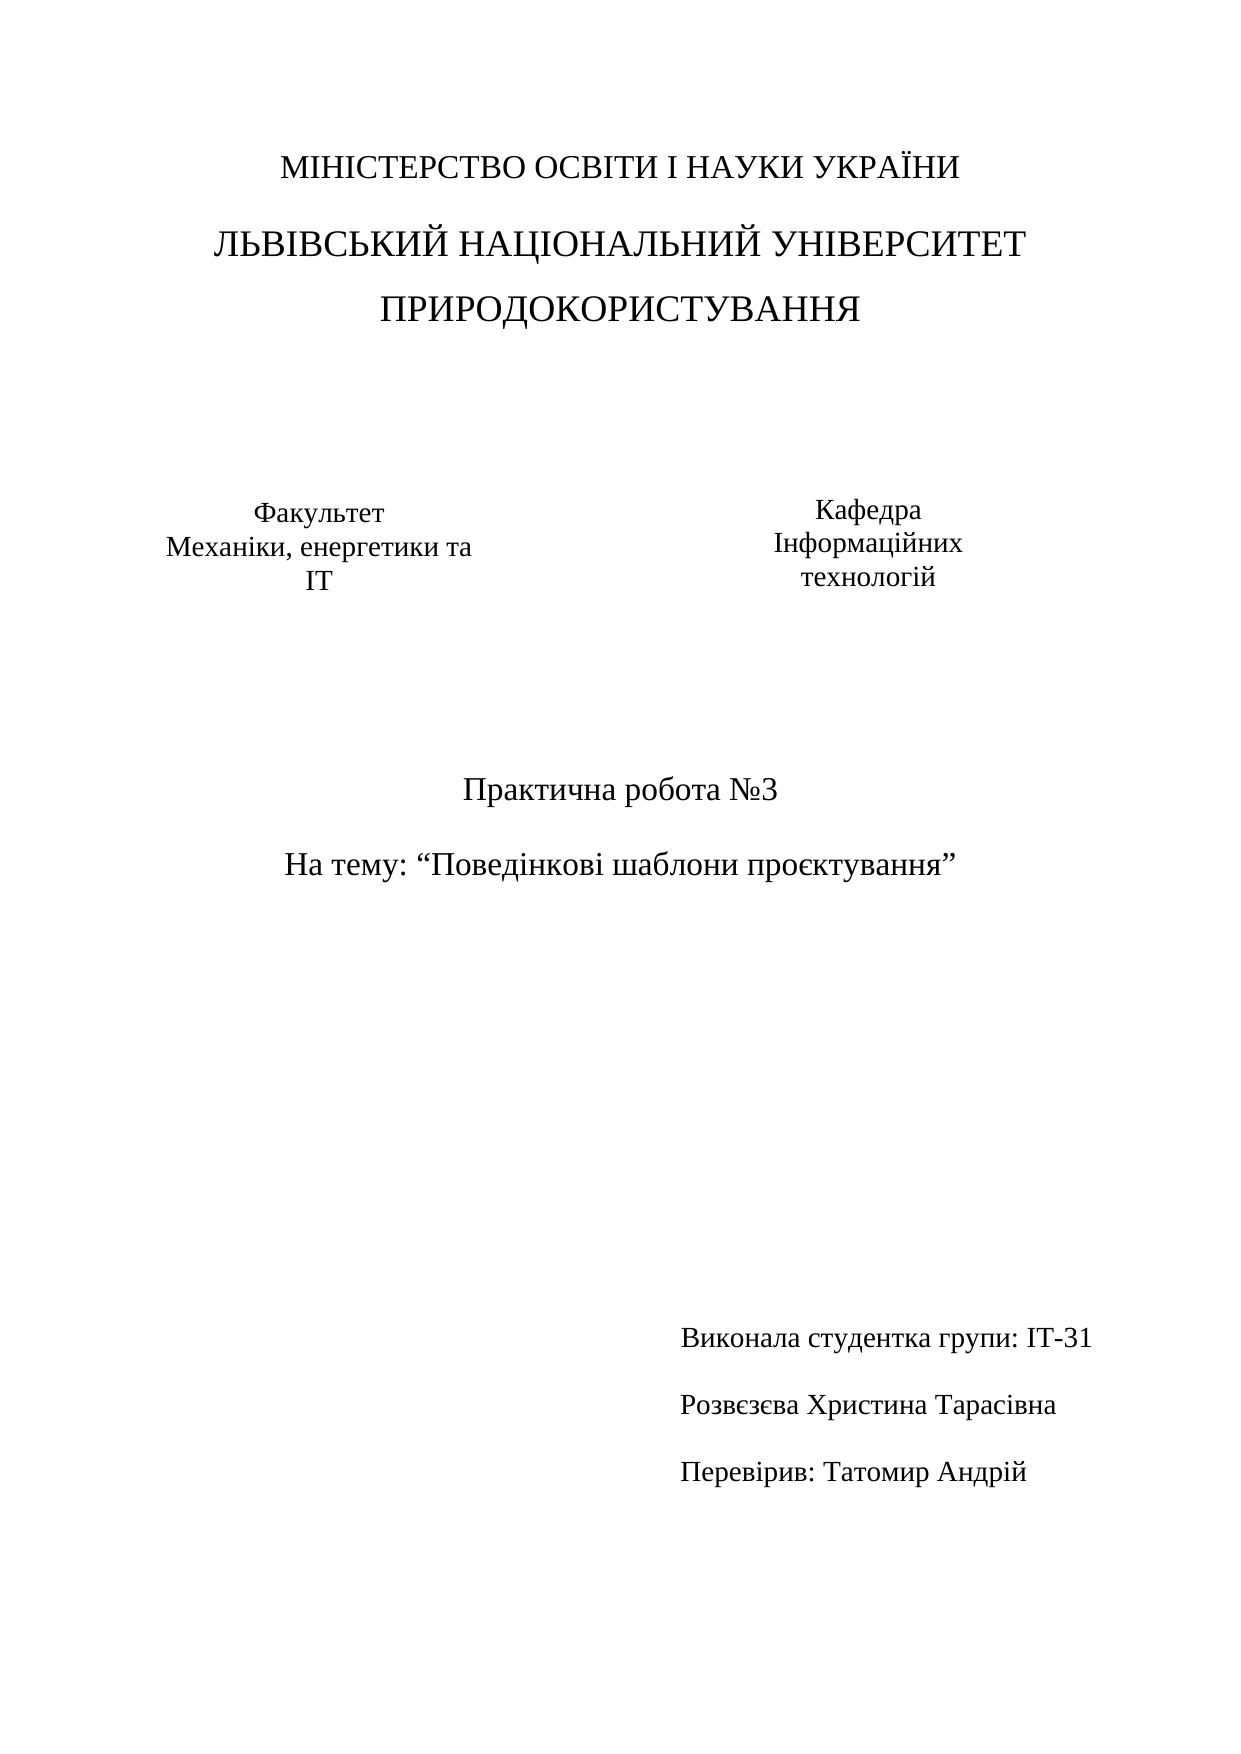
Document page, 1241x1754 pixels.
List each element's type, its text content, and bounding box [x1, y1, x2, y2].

text Практична робота №3 [148, 770, 1093, 808]
text МІНІСТЕРСТВО ОСВІТИ І НАУКИ УКРАЇНИ [148, 148, 1093, 186]
text На тему: “Поведінкові шаблони проєктування” [148, 844, 1093, 882]
text Виконала студентка групи: IТ-31 [148, 1320, 1093, 1353]
text Перевірив: Татомир Андрій [148, 1454, 1093, 1487]
text ЛЬВІВСЬКИЙ НАЦІОНАЛЬНИЙ УНІВЕРСИТЕТ ПРИРОДОКОРИСТУВАННЯ [148, 222, 1093, 329]
text Розвєзєва Христина Тарасівна [148, 1387, 1093, 1420]
